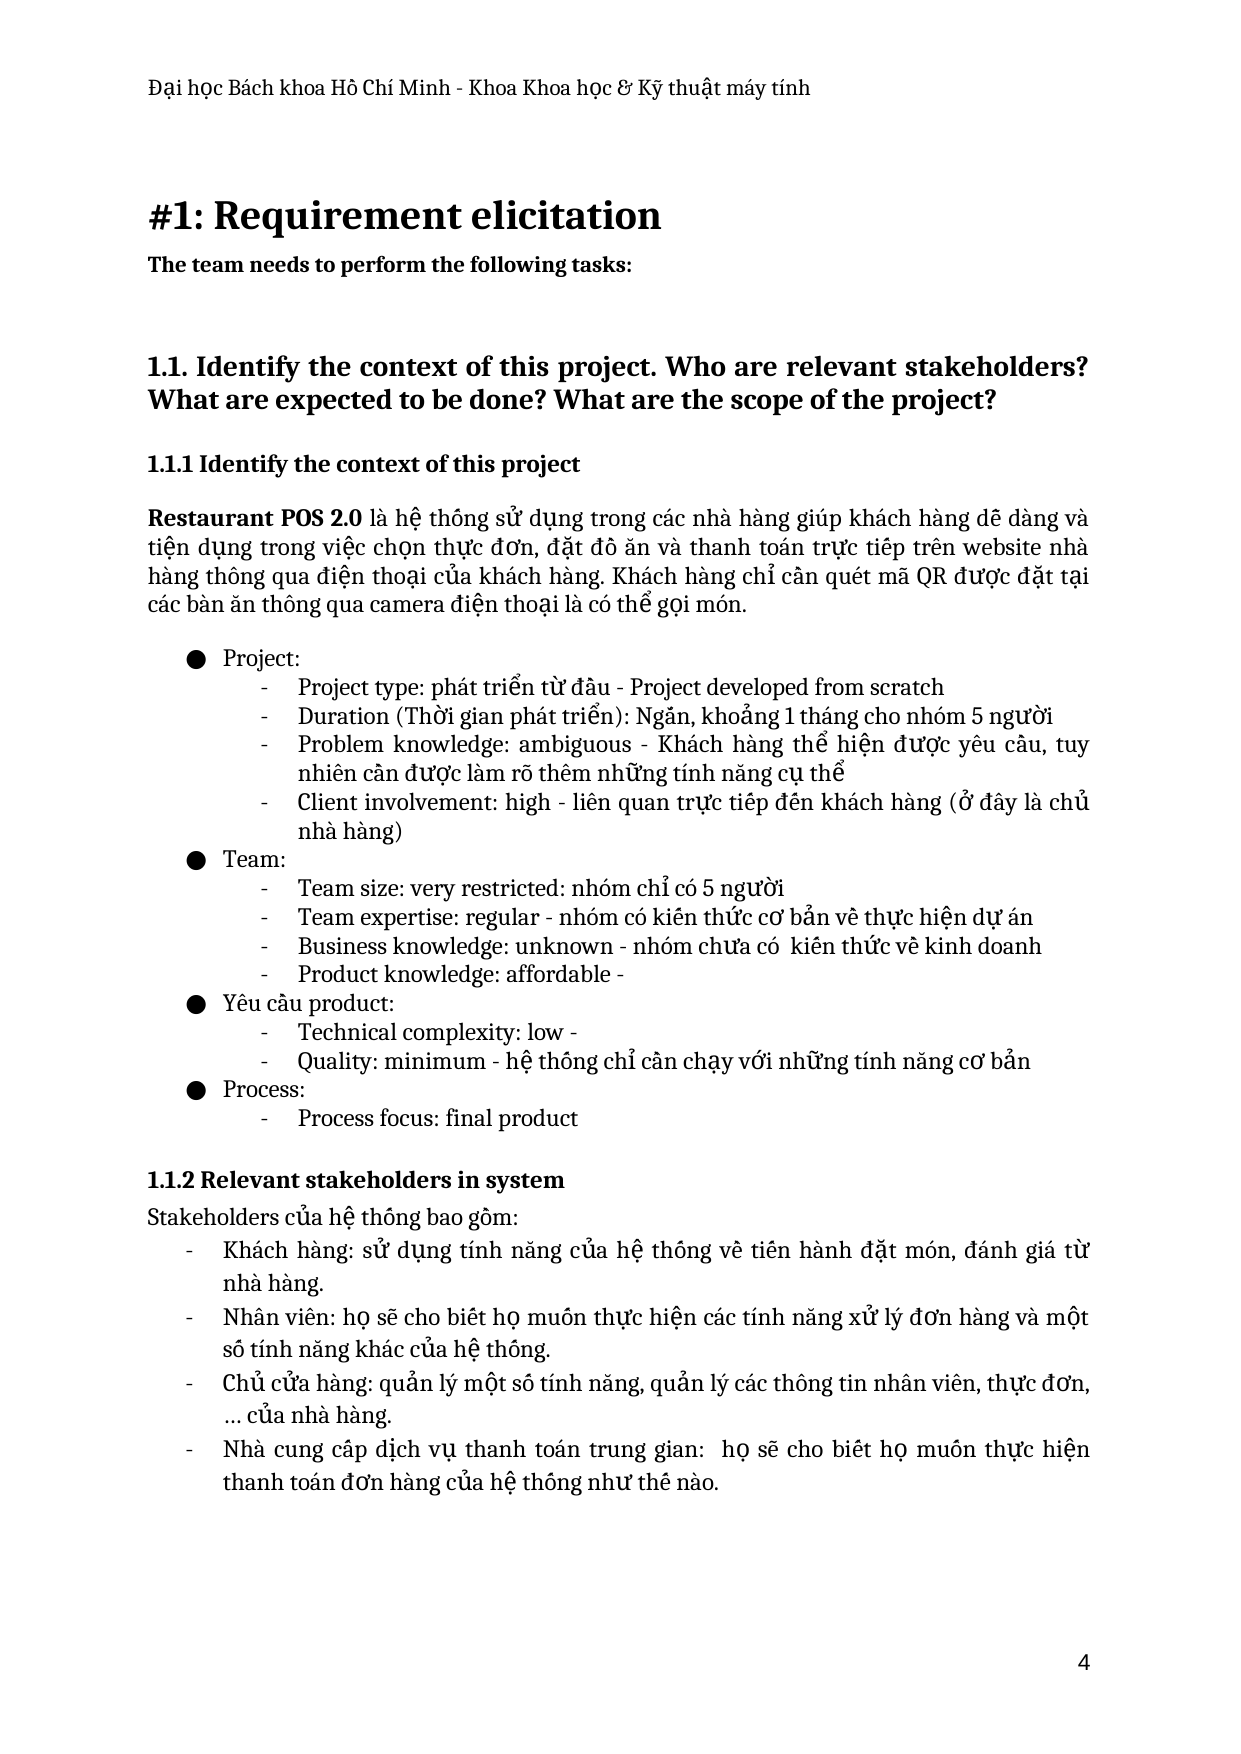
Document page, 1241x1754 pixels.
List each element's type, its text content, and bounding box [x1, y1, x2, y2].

list Project: [185, 644, 1090, 673]
list Technical complexity: low - [260, 1018, 1090, 1047]
list Nhà cung cấp dịch vụ thanh toán trung gian: họ sẽ cho biết họ muốn thực hiện thanh toán đơn hàng của hệ thống như thế nào. [185, 1434, 1090, 1496]
list Nhân viên: họ sẽ cho biết họ muốn thực hiện các tính năng xử lý đơn hàng và một số tính năng khác của hệ thống. [185, 1302, 1090, 1364]
list Process: [185, 1075, 1090, 1104]
subtitle #1: Requirement elicitation [148, 192, 1090, 239]
list Team size: very restricted: nhóm chỉ có 5 người [260, 874, 1090, 903]
list Client involvement: high - liên quan trực tiếp đến khách hàng (ở đây là chủ nhà hàng) [260, 788, 1090, 845]
list Team expertise: regular - nhóm có kiến thức cơ bản về thực hiện dự án [260, 903, 1090, 932]
list Quality: minimum - hệ thống chỉ cần chạy với những tính năng cơ bản [260, 1047, 1090, 1075]
list Yêu cầu product: [185, 989, 1090, 1018]
list Project type: phát triển từ đầu - Project developed from scratch [260, 673, 1090, 702]
list Team: [185, 845, 1090, 874]
text The team needs to perform the following tasks: [148, 252, 1090, 278]
list Chủ cửa hàng: quản lý một số tính năng, quản lý các thông tin nhân viên, thực đơn, … của nhà hàng. [185, 1368, 1090, 1430]
subtitle 1.1.1 Identify the context of this project [148, 450, 1090, 479]
list Product knowledge: affordable - [260, 960, 1090, 989]
subtitle 1.1.2 Relevant stakeholders in system [148, 1166, 1090, 1195]
subtitle 1.1. Identify the context of this project. Who are relevant stakeholders? What are expected to be done? What are the scope of the project? [148, 350, 1090, 417]
list Process focus: final product [260, 1104, 1090, 1133]
text Stakeholders của hệ thống bao gồm: [148, 1203, 1090, 1232]
list Problem knowledge: ambiguous - Khách hàng thể hiện được yêu cầu, tuy nhiên cần được làm rõ thêm những tính năng cụ thể [260, 730, 1090, 788]
list Duration (Thời gian phát triển): Ngắn, khoảng 1 tháng cho nhóm 5 người [260, 702, 1090, 730]
list Khách hàng: sử dụng tính năng của hệ thống về tiến hành đặt món, đánh giá từ nhà hàng. [185, 1236, 1090, 1298]
text Restaurant POS 2.0 là hệ thống sử dụng trong các nhà hàng giúp khách hàng dễ dàng và tiện dụng trong việc chọn thực đơn, đặt đồ ăn và thanh toán trực tiếp trên website nhà hàng thông qua điện thoại của khách hàng. Khách hàng chỉ cần quét mã QR được đặt tại các bàn ăn thông qua camera điện thoại là có thể gọi món. [148, 504, 1090, 619]
list Business knowledge: unknown - nhóm chưa có kiến thức về kinh doanh [260, 932, 1090, 960]
